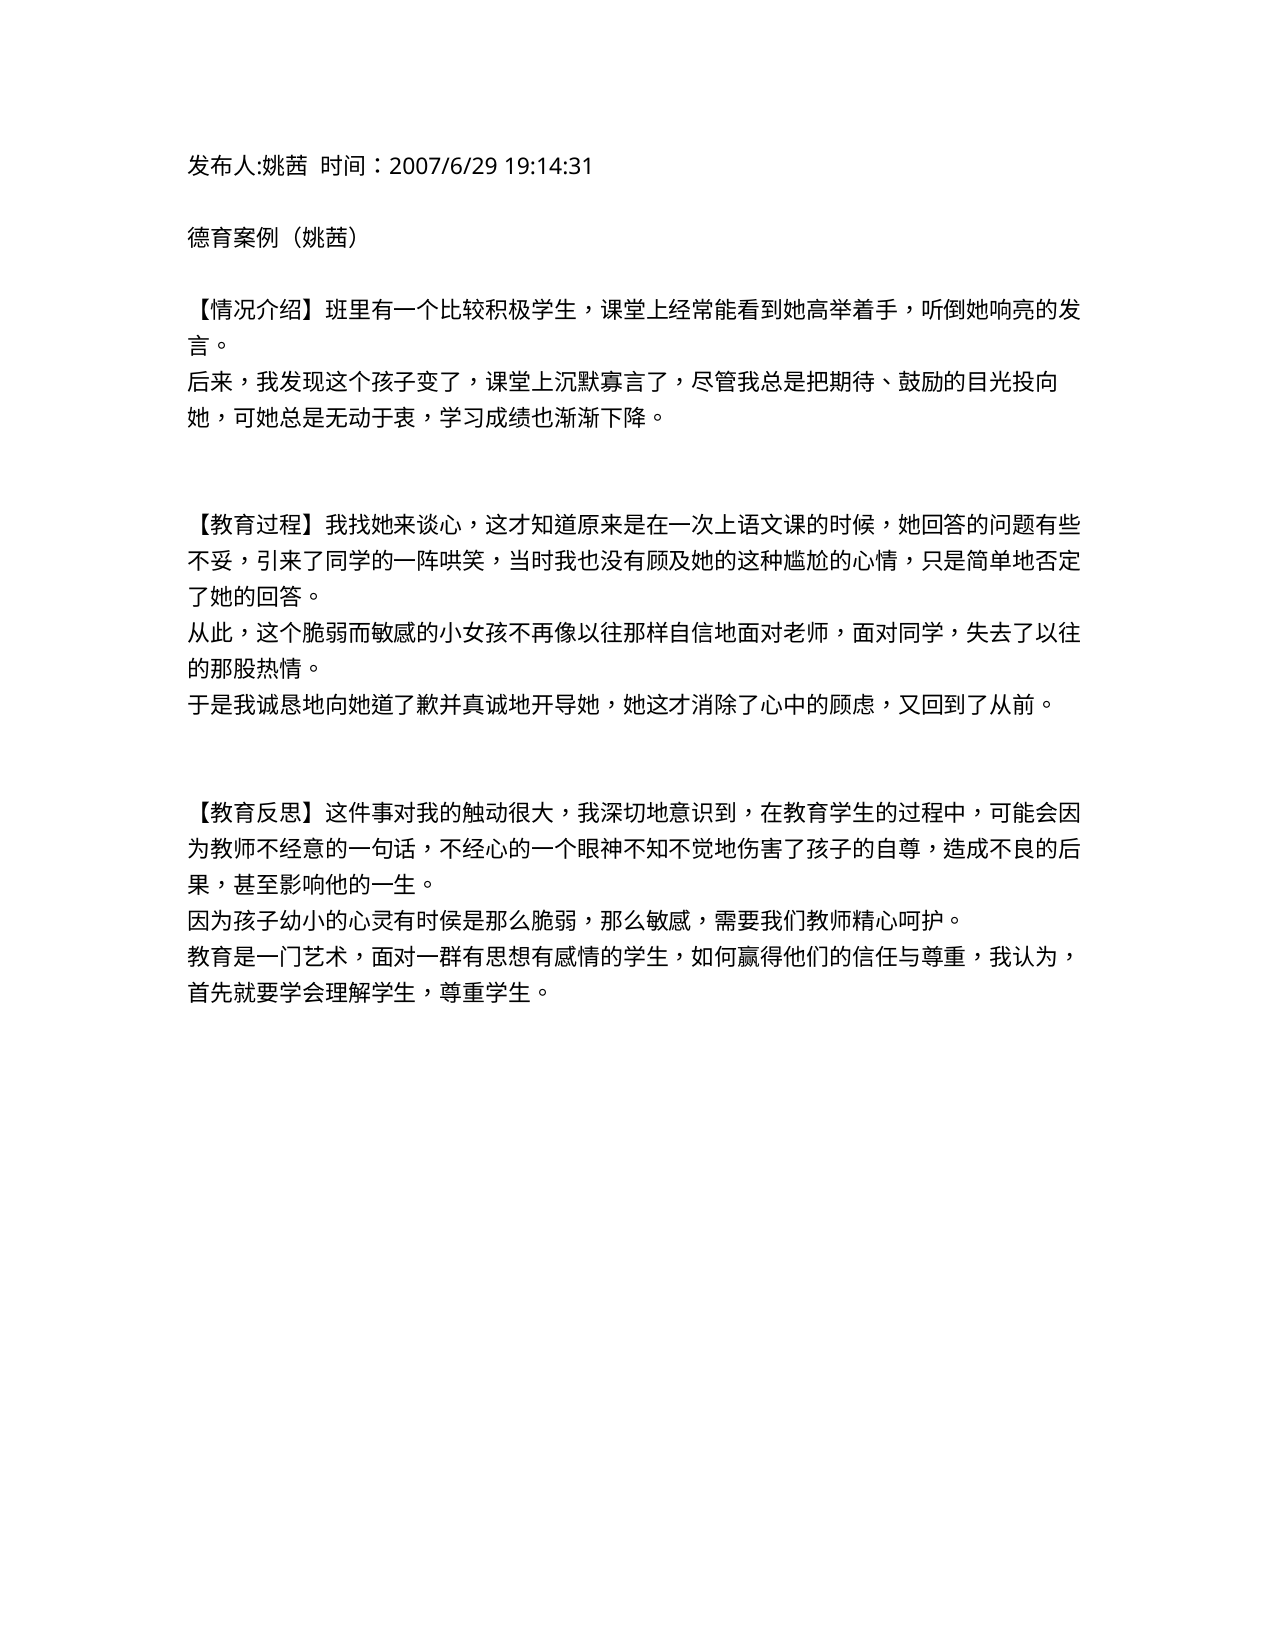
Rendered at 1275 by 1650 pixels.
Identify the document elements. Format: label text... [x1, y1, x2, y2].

text 发布人:姚茜 时间：2007/6/29 19:14:31 德育案例（姚茜） 【情况介绍】班里有一个比较积极学生，课堂上经常能看到她高举着手，听倒她响亮的发言。 后来，我发现这个孩子变了，课堂上沉默寡言了，尽管我总是把期待、鼓励的目光投向她，可她总是无动于衷，学习成绩也渐渐下降。 【教育过程】我找她来谈心，这才知道原来是在一次上语文课的时候，她回答的问题有些不妥，引来了同学的一阵哄笑，当时我也没有顾及她的这种尴尬的心情，只是简单地否定了她的回答。 从此，这个脆弱而敏感的小女孩不再像以往那样自信地面对老师，面对同学，失去了以往的那股热情。 于是我诚恳地向她道了歉并真诚地开导她，她这才消除了心中的顾虑，又回到了从前。 【教育反思】这件事对我的触动很大，我深切地意识到，在教育学生的过程中，可能会因为教师不经意的一句话，不经心的一个眼神不知不觉地伤害了孩子的自尊，造成不良的后果，甚至影响他的一生。 因为孩子幼小的心灵有时侯是那么脆弱，那么敏感，需要我们教师精心呵护。 教育是一门艺术，面对一群有思想有感情的学生，如何赢得他们的信任与尊重，我认为，首先就要学会理解学生，尊重学生。 [187, 150, 1087, 1187]
